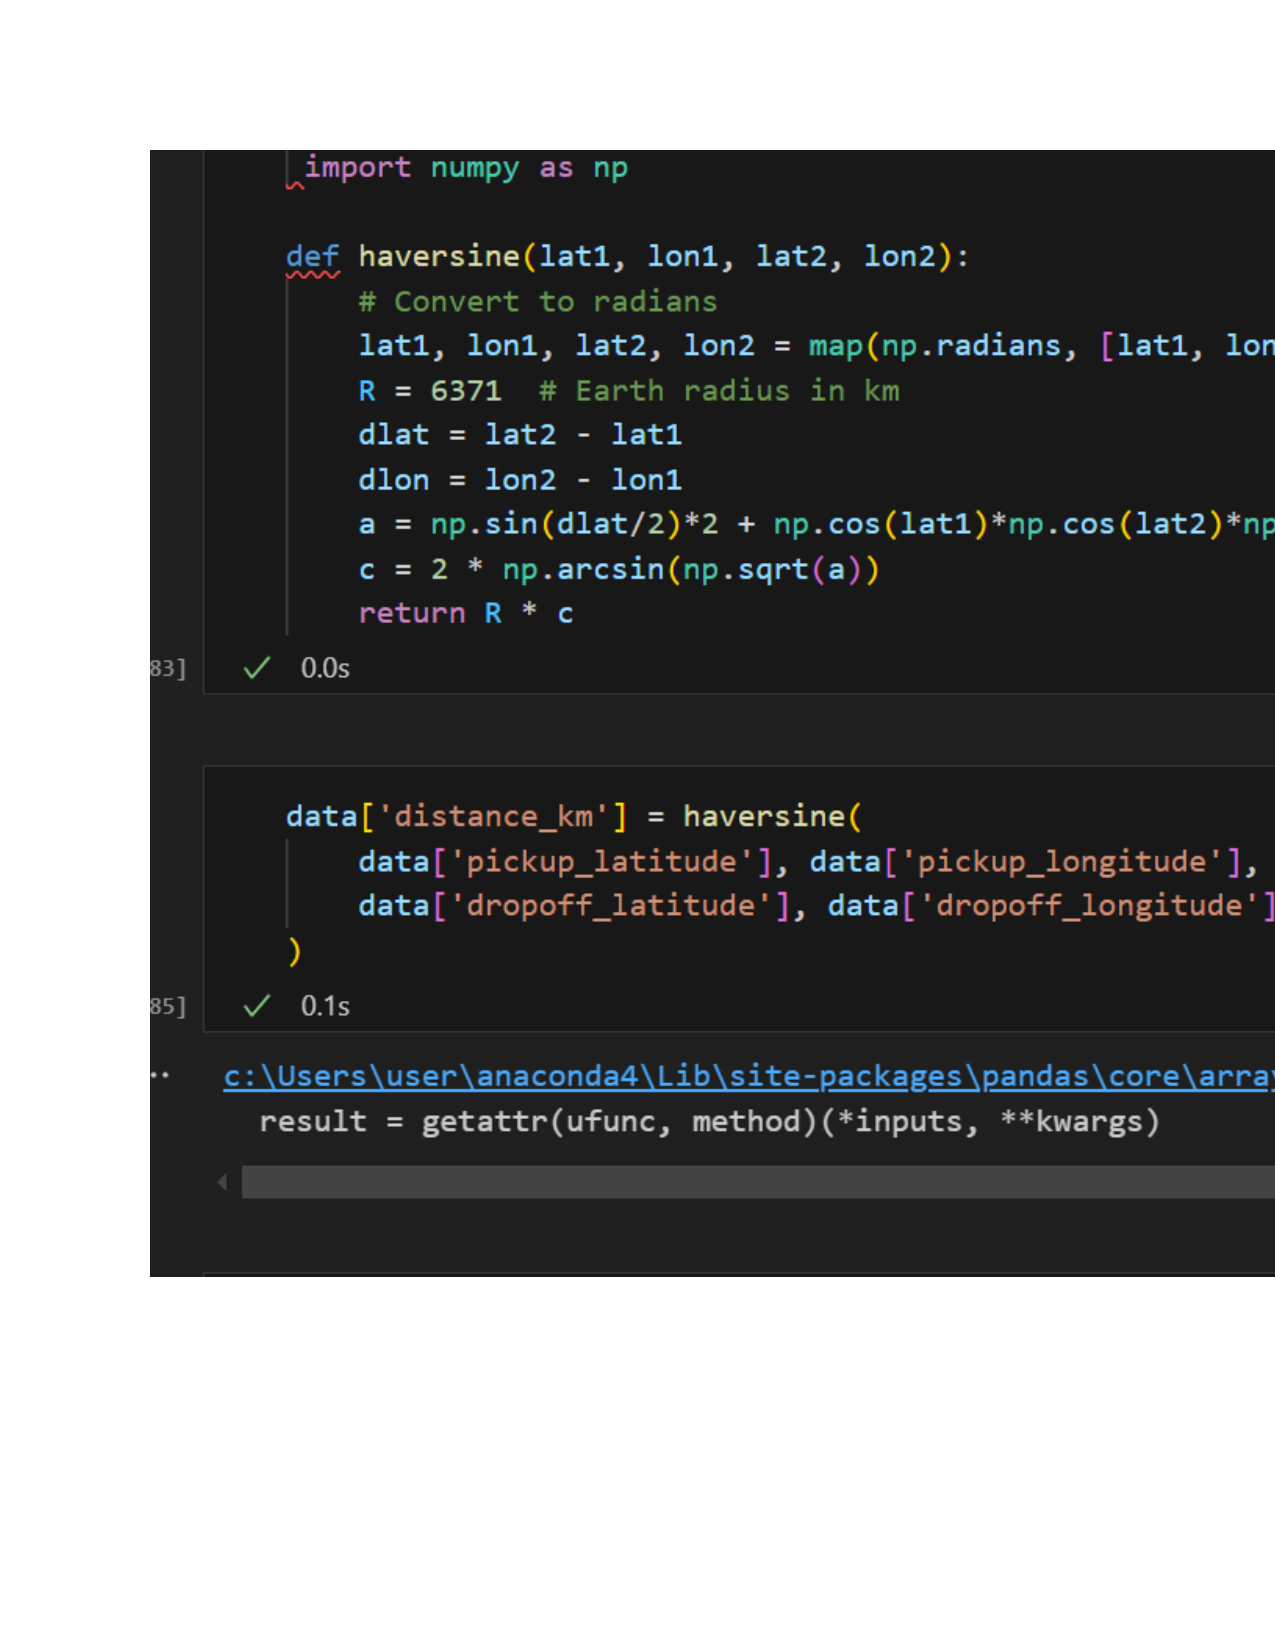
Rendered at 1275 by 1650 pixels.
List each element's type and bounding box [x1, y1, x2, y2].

picture [150, 150, 1275, 1277]
